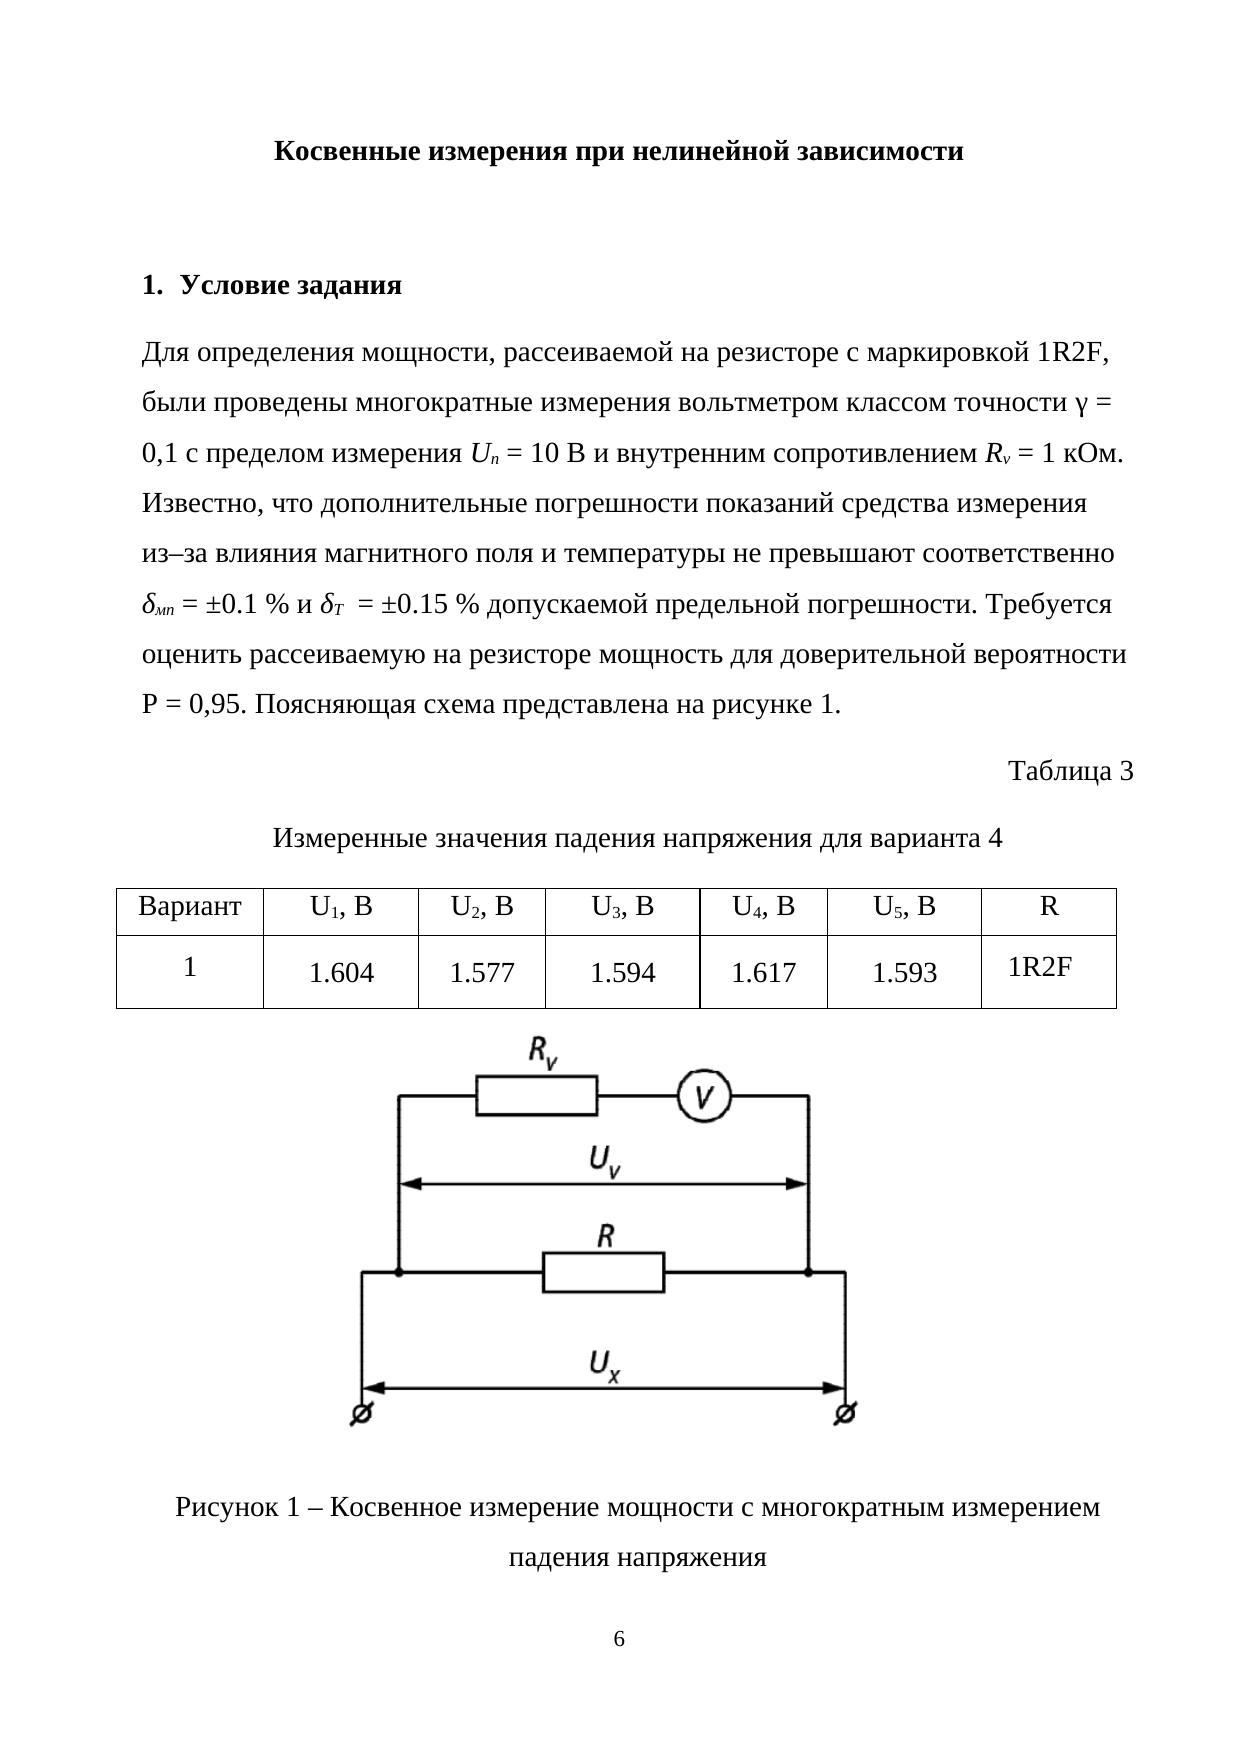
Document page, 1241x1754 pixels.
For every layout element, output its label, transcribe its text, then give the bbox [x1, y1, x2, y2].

table_cell 1R2F [982, 936, 1116, 1008]
table_header U3, B [546, 889, 699, 935]
table_header U1, B [264, 889, 418, 935]
table_cell 1.604 [264, 936, 418, 1008]
table_cell 1.577 [419, 936, 545, 1008]
text Для определения мощности, рассеиваемой на резисторе с маркировкой 1R2F, были проведены многократные измерения вольтметром классом точности γ = 0,1 с пределом измерения Un = 10 B и внутренним сопротивлением Rv = 1 кОм. Известно, что дополнительные погрешности показаний средства измерения из–за влияния магнитного поля и температуры не превышают соответственно δмп = ±0.1 % и δT = ±0.15 % допускаемой предельной погрешности. Требуется оценить рассеиваемую на резисторе мощность для доверительной вероятности P = 0,95. Поясняющая схема представлена на рисунке 1. [142, 334, 1134, 720]
table_header Вариант [117, 889, 263, 935]
table_header U5, B [828, 889, 981, 935]
table_cell 1.594 [546, 936, 699, 1008]
table_cell 1 [117, 936, 263, 1008]
text Измеренные значения падения напряжения для варианта 4 [142, 820, 1134, 854]
table_header U4, B [701, 889, 827, 935]
list Условие задания [142, 267, 1134, 301]
table_header U2, B [419, 889, 545, 935]
table_cell 1.617 [701, 936, 827, 1008]
table_cell 1.593 [828, 936, 981, 1008]
table_header R [982, 889, 1116, 935]
text Рисунок 1 – Косвенное измерение мощности с многократным измерением падения напряжения [142, 1489, 1134, 1573]
text Таблица 3 [142, 753, 1134, 787]
text Косвенные измерения при нелинейной зависимости [104, 133, 1134, 167]
picture [189, 1009, 1049, 1459]
